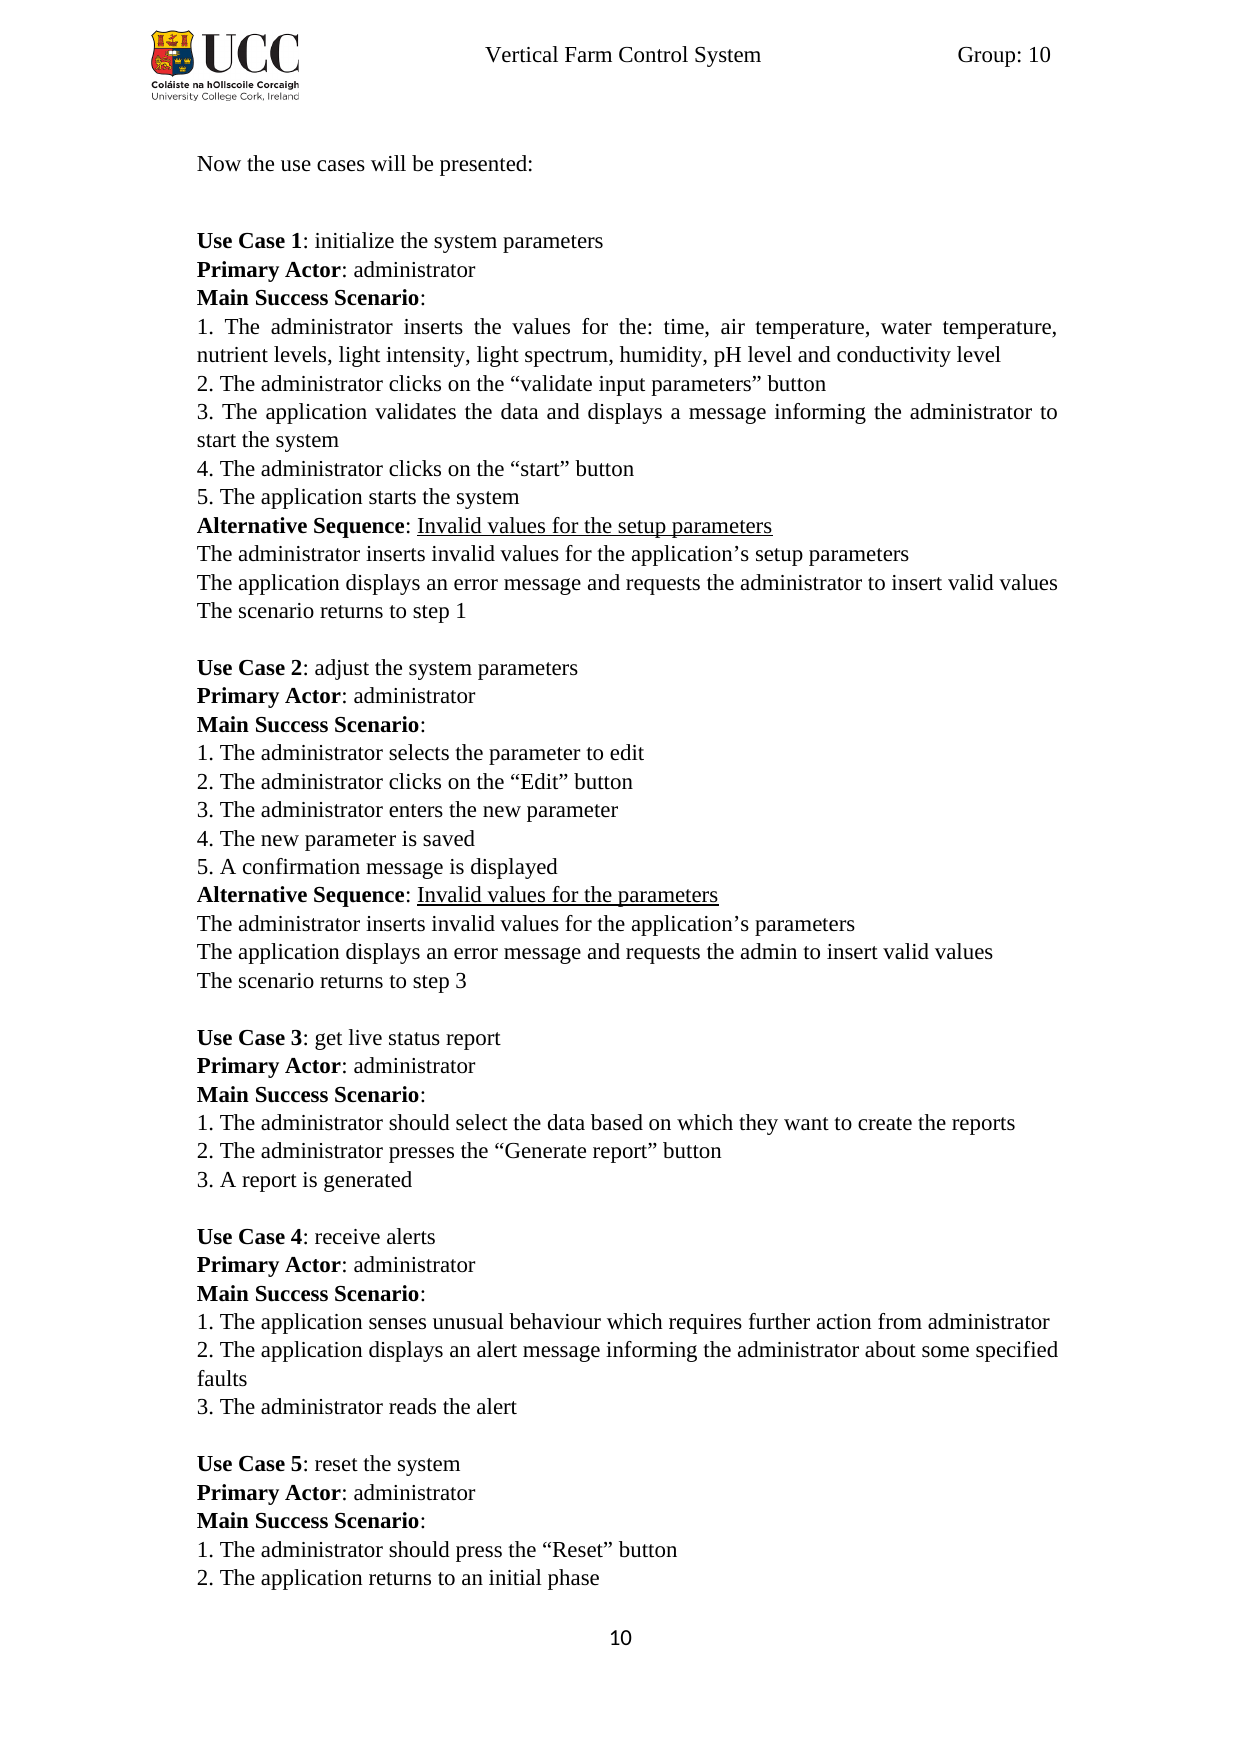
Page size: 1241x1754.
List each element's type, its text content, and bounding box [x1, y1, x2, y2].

text 2. The administrator clicks on the “validate input parameters” button [197, 370, 1059, 396]
text The scenario returns to step 3 [197, 967, 1059, 993]
text 5. A confirmation message is displayed [197, 853, 1059, 879]
text 3. A report is generated [197, 1166, 1059, 1192]
text Main Success Scenario: [197, 1280, 1059, 1306]
text 4. The new parameter is saved [197, 825, 1059, 851]
text 2. The administrator clicks on the “Edit” button [197, 768, 1059, 794]
picture [151, 30, 299, 101]
text Use Case 2: adjust the system parameters [197, 654, 1059, 680]
text The scenario returns to step 1 [197, 597, 1059, 623]
text Main Success Scenario: [197, 1081, 1059, 1107]
text The administrator inserts invalid values for the application’s setup parameters [197, 540, 1059, 567]
text 4. The administrator clicks on the “start” button [197, 455, 1059, 481]
text 1. The application senses unusual behaviour which requires further action from administrator [197, 1308, 1059, 1334]
text 1. The administrator selects the parameter to edit [197, 739, 1059, 766]
text 3. The application validates the data and displays a message informing the administrator to start the system [197, 398, 1059, 453]
text Primary Actor: administrator [197, 1052, 1059, 1078]
text Main Success Scenario: [197, 284, 1059, 311]
text Use Case 1: initialize the system parameters [197, 227, 1059, 254]
text Main Success Scenario: [197, 1507, 1059, 1533]
text The administrator inserts invalid values for the application’s parameters [197, 910, 1059, 936]
text Primary Actor: administrator [197, 1251, 1059, 1278]
text Primary Actor: administrator [197, 1479, 1059, 1505]
text The application displays an error message and requests the administrator to insert valid values [197, 569, 1059, 595]
text 3. The administrator reads the alert [197, 1393, 1059, 1420]
text 1. The administrator should press the “Reset” button [197, 1536, 1059, 1562]
text Now the use cases will be presented: [197, 150, 1059, 176]
text Alternative Sequence: Invalid values for the setup parameters [197, 512, 1059, 538]
text 1. The administrator inserts the values for the: time, air temperature, water temperature, nutrient levels, light intensity, light spectrum, humidity, pH level and conductivity level [197, 313, 1059, 368]
text 2. The application returns to an initial phase [197, 1564, 1059, 1590]
text Primary Actor: administrator [197, 682, 1059, 709]
text 1. The administrator should select the data based on which they want to create the reports [197, 1109, 1059, 1135]
text Primary Actor: administrator [197, 256, 1059, 282]
text Use Case 5: reset the system [197, 1450, 1059, 1477]
text The application displays an error message and requests the admin to insert valid values [197, 938, 1059, 965]
text 3. The administrator enters the new parameter [197, 796, 1059, 823]
text 5. The application starts the system [197, 483, 1059, 510]
text 2. The administrator presses the “Generate report” button [197, 1137, 1059, 1164]
text Alternative Sequence: Invalid values for the parameters [197, 882, 1059, 908]
text 2. The application displays an alert message informing the administrator about some specified faults [197, 1337, 1059, 1391]
text Main Success Scenario: [197, 711, 1059, 737]
text Use Case 4: receive alerts [197, 1223, 1059, 1249]
text Use Case 3: get live status report [197, 1024, 1059, 1050]
